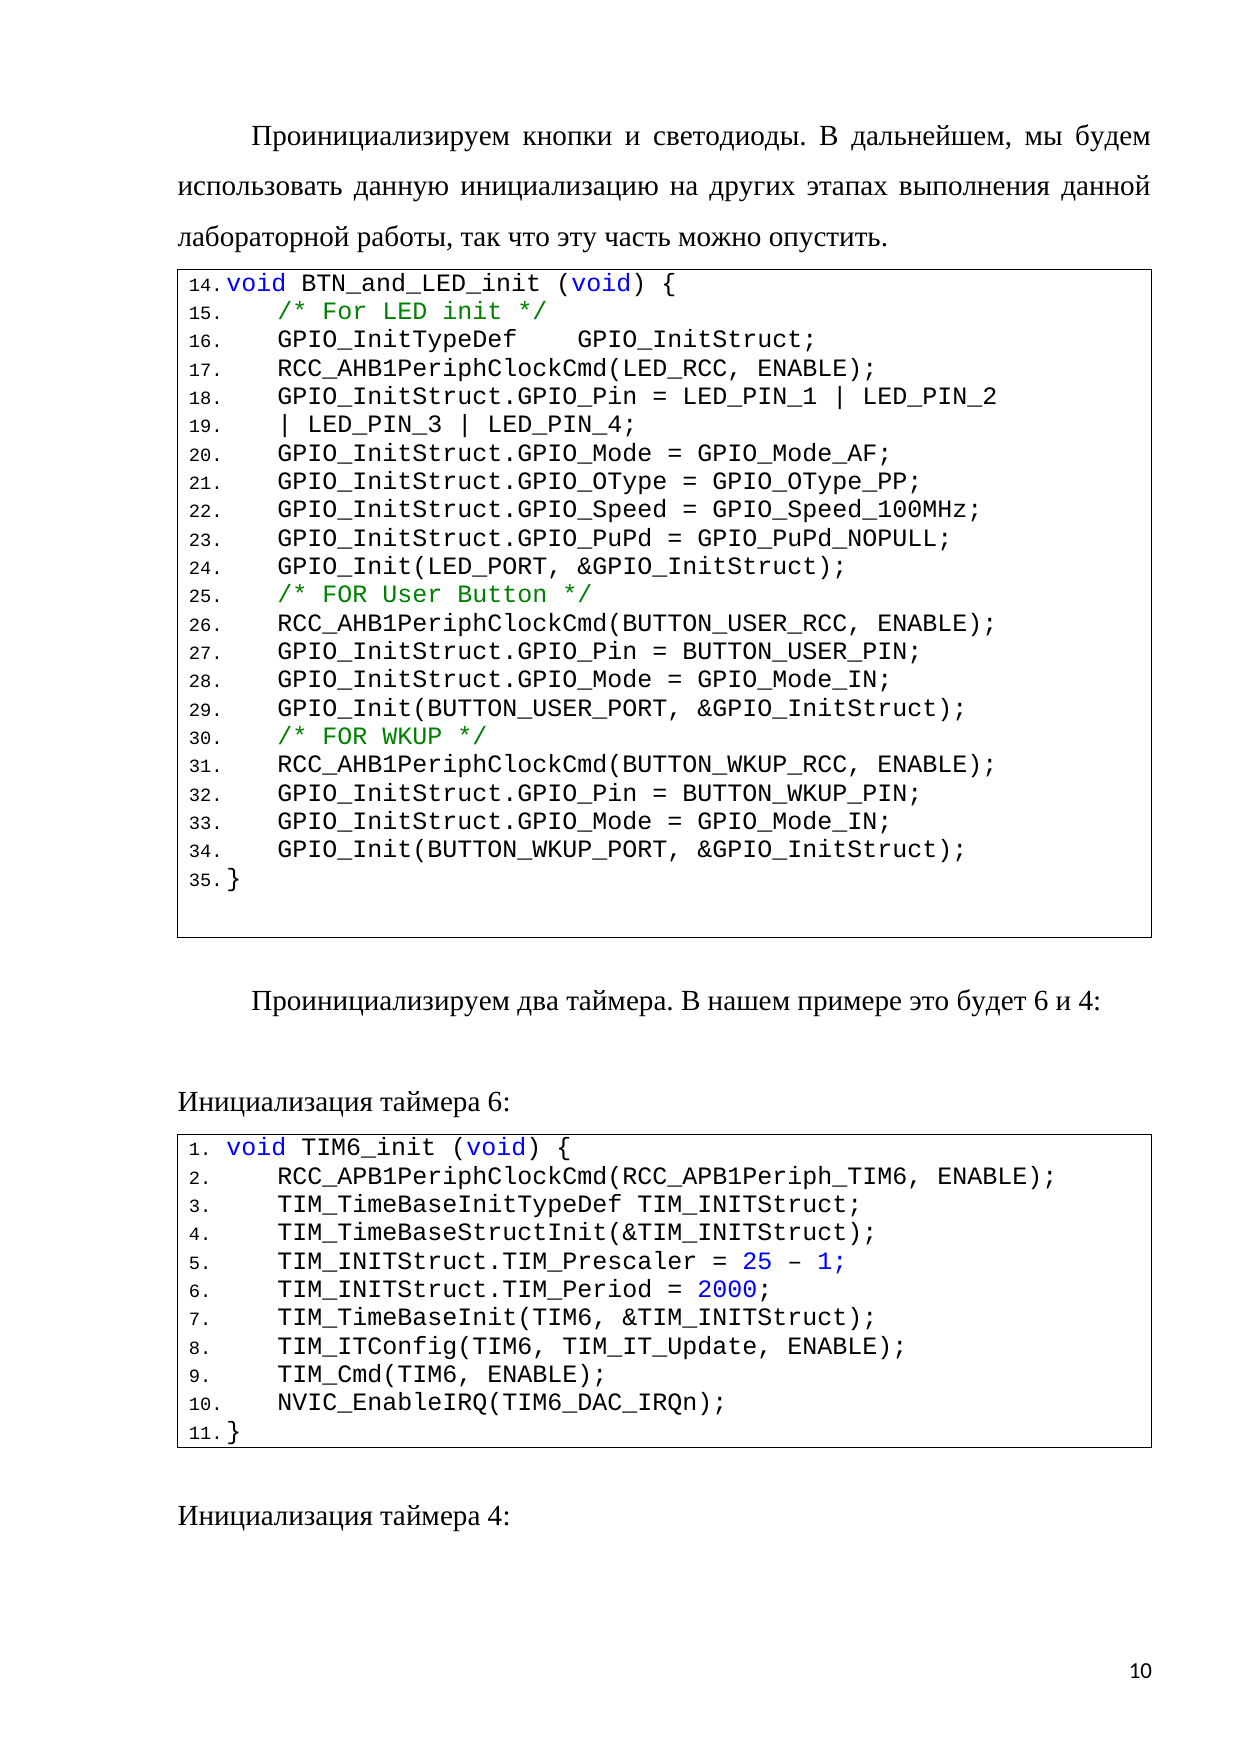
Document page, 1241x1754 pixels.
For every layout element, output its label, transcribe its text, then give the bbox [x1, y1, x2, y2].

table_header void TIM6_init (void) { RCC_APB1PeriphClockCmd(RCC_APB1Periph_TIM6, ENABLE); TIM_TimeBaseInitTypeDef TIM_INITStruct; TIM_TimeBaseStructInit(&TIM_INITStruct); TIM_INITStruct.TIM_Prescaler = 25 – 1; TIM_INITStruct.TIM_Period = 2000; TIM_TimeBaseInit(TIM6, &TIM_INITStruct); TIM_ITConfig(TIM6, TIM_IT_Update, ENABLE); TIM_Cmd(TIM6, ENABLE); NVIC_EnableIRQ(TIM6_DAC_IRQn); } [178, 1135, 1151, 1447]
text Проинициализируем кнопки и светодиоды. В дальнейшем, мы будем использовать данную инициализацию на других этапах выполнения данной лабораторной работы, так что эту часть можно опустить. [177, 118, 1152, 252]
text Проинициализируем два таймера. В нашем примере это будет 6 и 4: [177, 983, 1152, 1017]
table_header void BTN_and_LED_init (void) { /* For LED init */ GPIO_InitTypeDef GPIO_InitStruct; RCC_AHB1PeriphClockCmd(LED_RCC, ENABLE); GPIO_InitStruct.GPIO_Pin = LED_PIN_1 | LED_PIN_2 | LED_PIN_3 | LED_PIN_4; GPIO_InitStruct.GPIO_Mode = GPIO_Mode_AF; GPIO_InitStruct.GPIO_OType = GPIO_OType_PP; GPIO_InitStruct.GPIO_Speed = GPIO_Speed_100MHz; GPIO_InitStruct.GPIO_PuPd = GPIO_PuPd_NOPULL; GPIO_Init(LED_PORT, &GPIO_InitStruct); /* FOR User Button */ RCC_AHB1PeriphClockCmd(BUTTON_USER_RCC, ENABLE); GPIO_InitStruct.GPIO_Pin = BUTTON_USER_PIN; GPIO_InitStruct.GPIO_Mode = GPIO_Mode_IN; GPIO_Init(BUTTON_USER_PORT, &GPIO_InitStruct); /* FOR WKUP */ RCC_AHB1PeriphClockCmd(BUTTON_WKUP_RCC, ENABLE); GPIO_InitStruct.GPIO_Pin = BUTTON_WKUP_PIN; GPIO_InitStruct.GPIO_Mode = GPIO_Mode_IN; GPIO_Init(BUTTON_WKUP_PORT, &GPIO_InitStruct); } [178, 270, 1151, 937]
text Инициализация таймера 6: [177, 1084, 1152, 1117]
text Инициализация таймера 4: [177, 1498, 1152, 1532]
